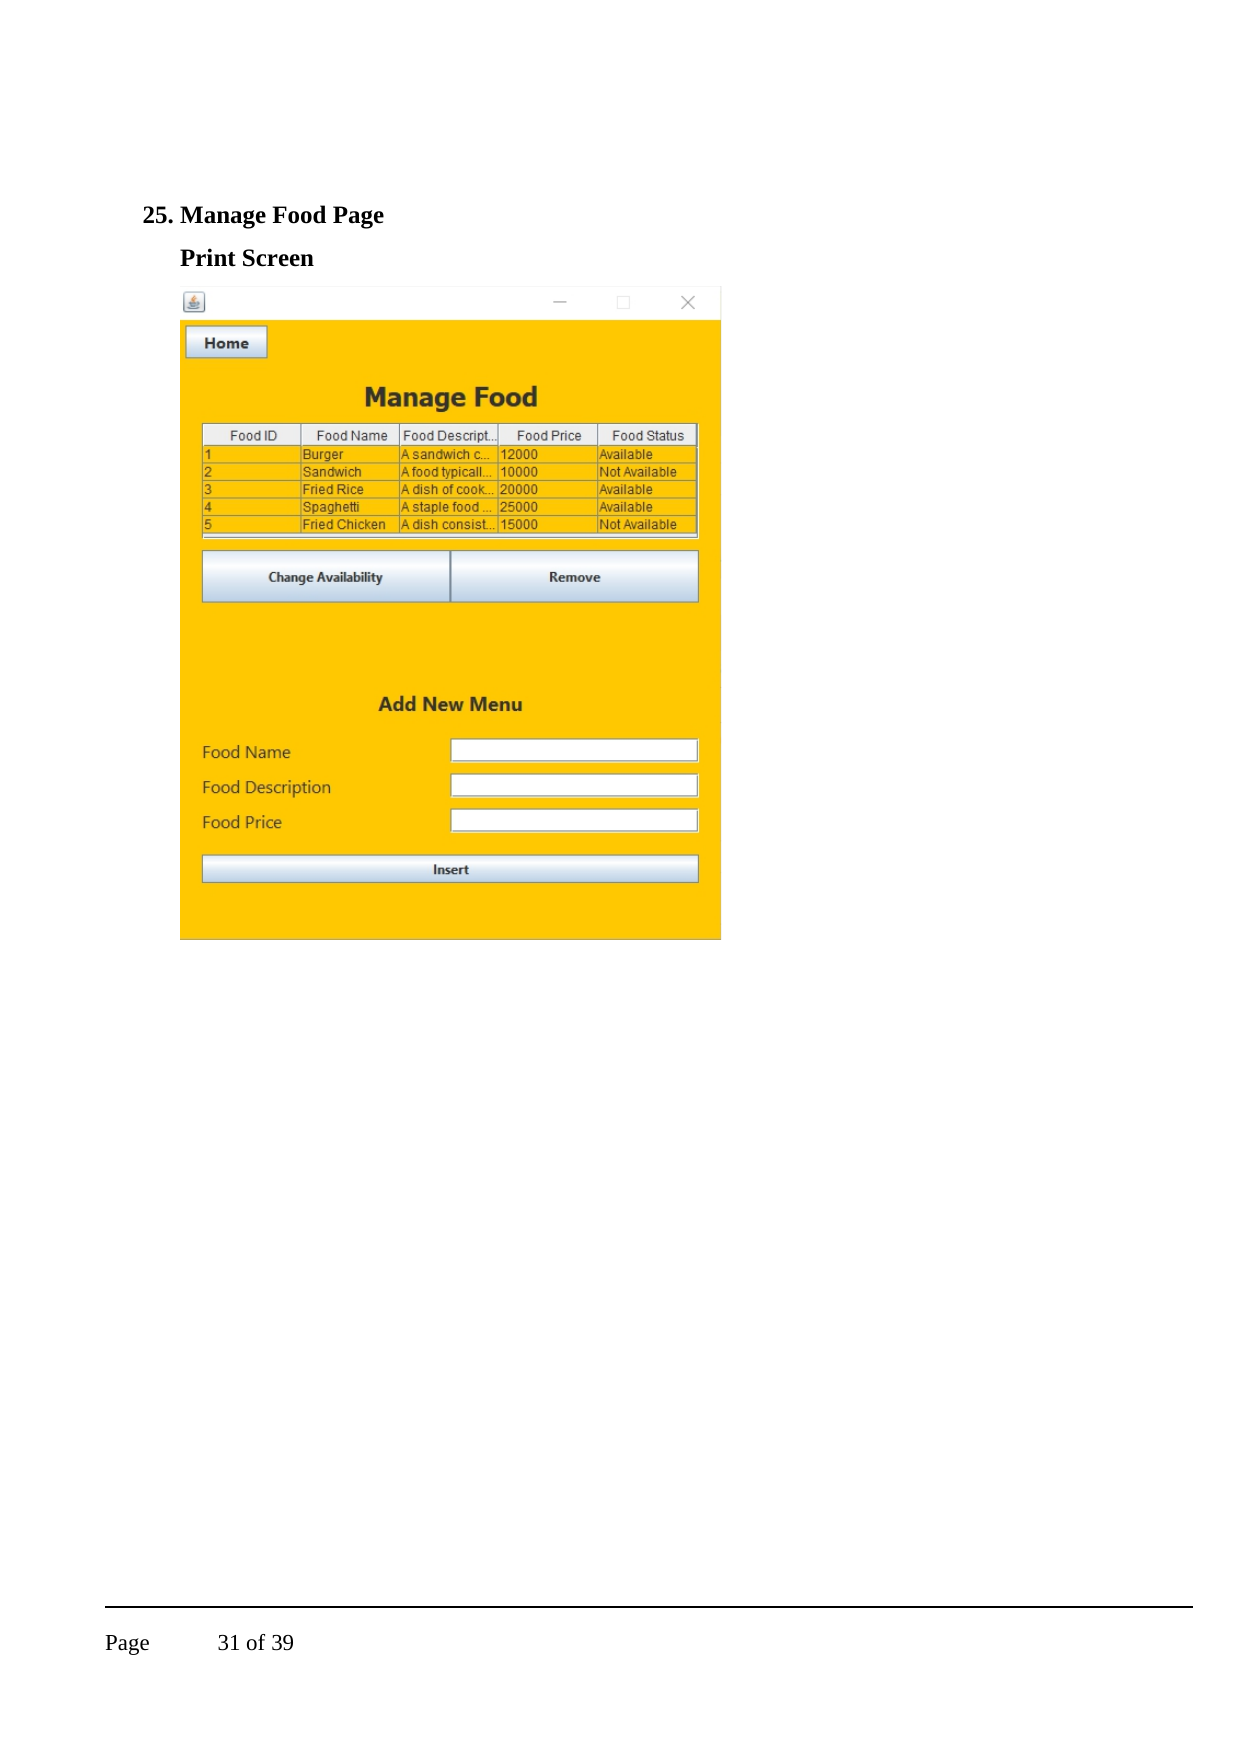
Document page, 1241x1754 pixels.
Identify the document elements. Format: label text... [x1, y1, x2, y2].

list Print Screen [180, 243, 1135, 272]
picture [180, 286, 722, 940]
list Manage Food Page [142, 200, 1135, 228]
